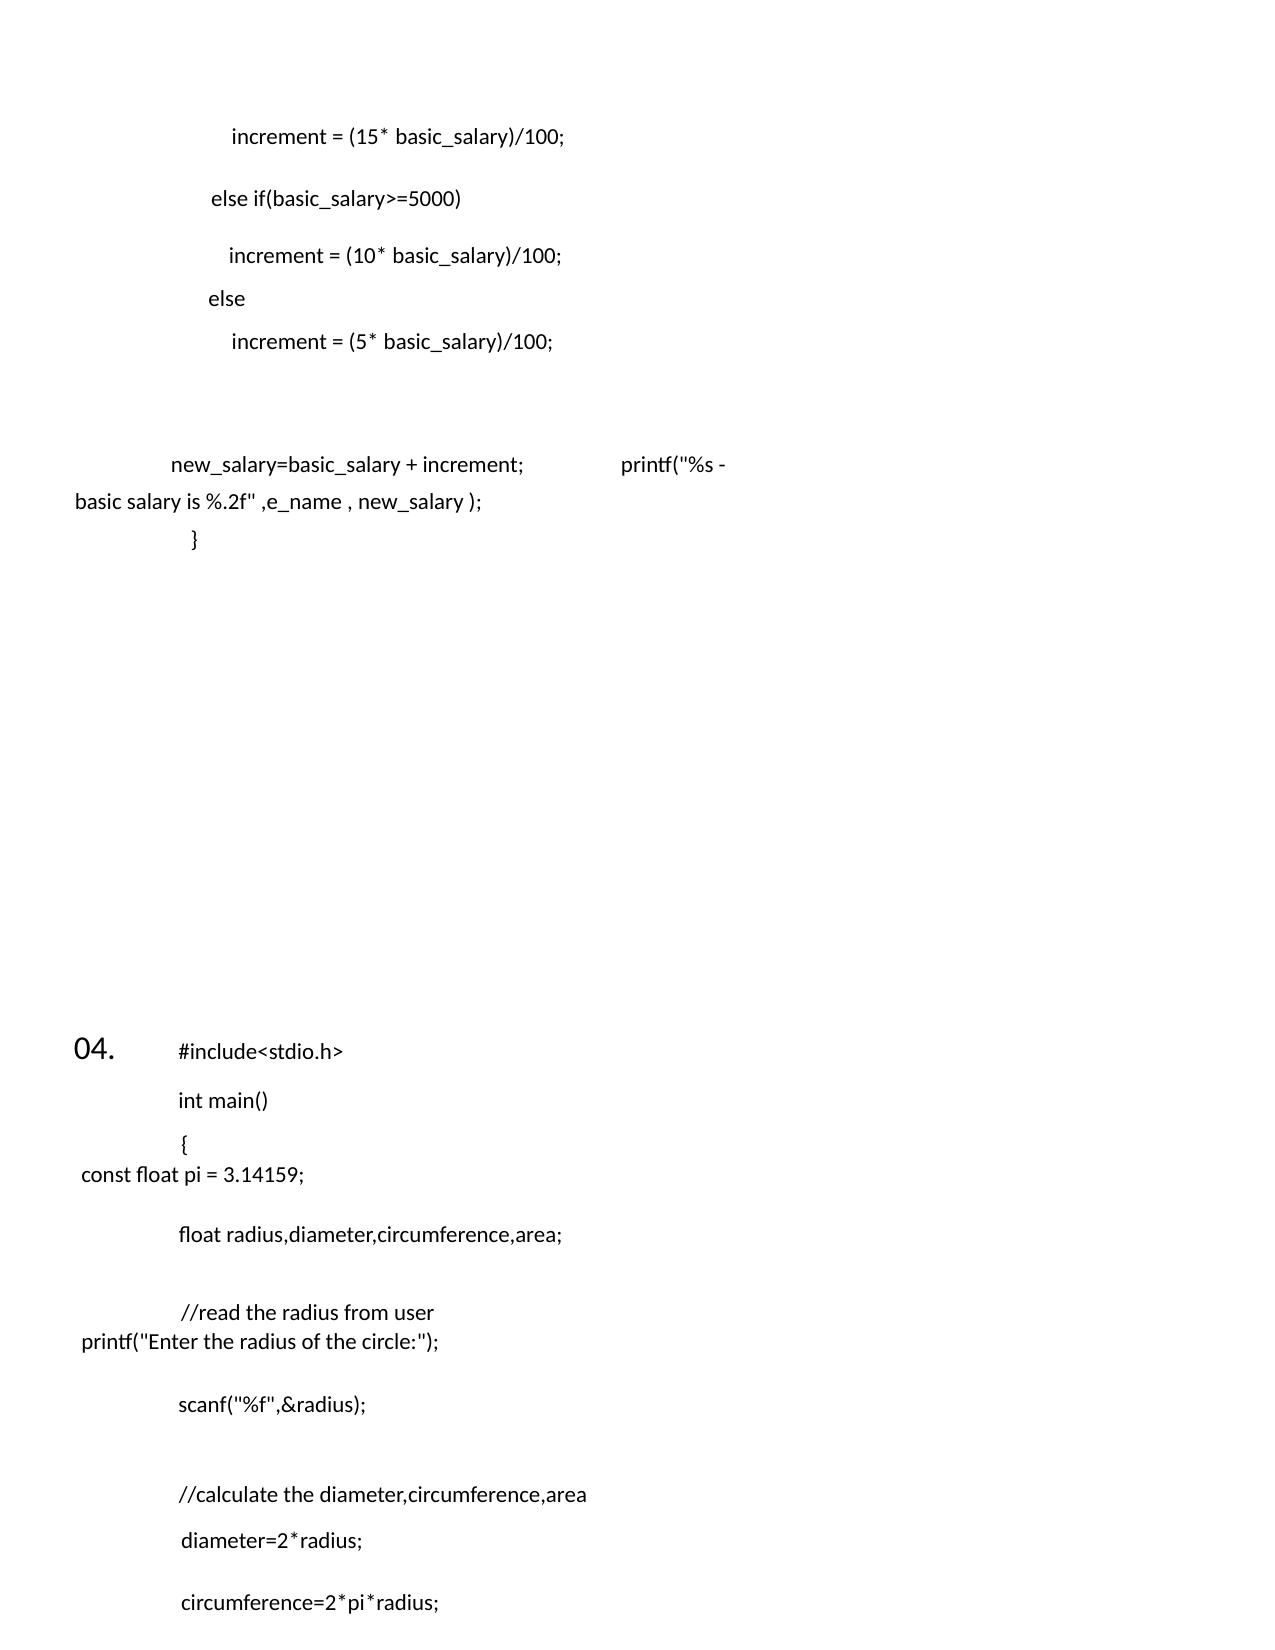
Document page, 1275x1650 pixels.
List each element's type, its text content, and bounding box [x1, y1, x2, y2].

text int main() [73, 1086, 882, 1114]
text new_salary=basic_salary + increment; printf("%s - basic salary is %.2f" ,e_name , new_salary ); [73, 450, 728, 516]
text { [181, 1130, 882, 1158]
text else [73, 284, 882, 312]
text 04. #include<stdio.h> [73, 1027, 882, 1068]
text else if(basic_salary>=5000) [190, 184, 882, 212]
text printf("Enter the radius of the circle:"); [73, 1329, 539, 1355]
text increment = (15* basic_salary)/100; [190, 122, 882, 150]
text scanf("%f",&radius); [73, 1390, 882, 1418]
text increment = (5* basic_salary)/100; [190, 327, 882, 355]
text //read the radius from user [181, 1298, 882, 1326]
text } [190, 526, 882, 553]
text //calculate the diameter,circumference,area [73, 1480, 882, 1508]
text increment = (10* basic_salary)/100; [73, 241, 882, 269]
text circumference=2*pi*radius; [181, 1588, 882, 1616]
text diameter=2*radius; [181, 1526, 882, 1554]
text float radius,diameter,circumference,area; [73, 1220, 882, 1248]
text const float pi = 3.14159; [73, 1162, 404, 1187]
